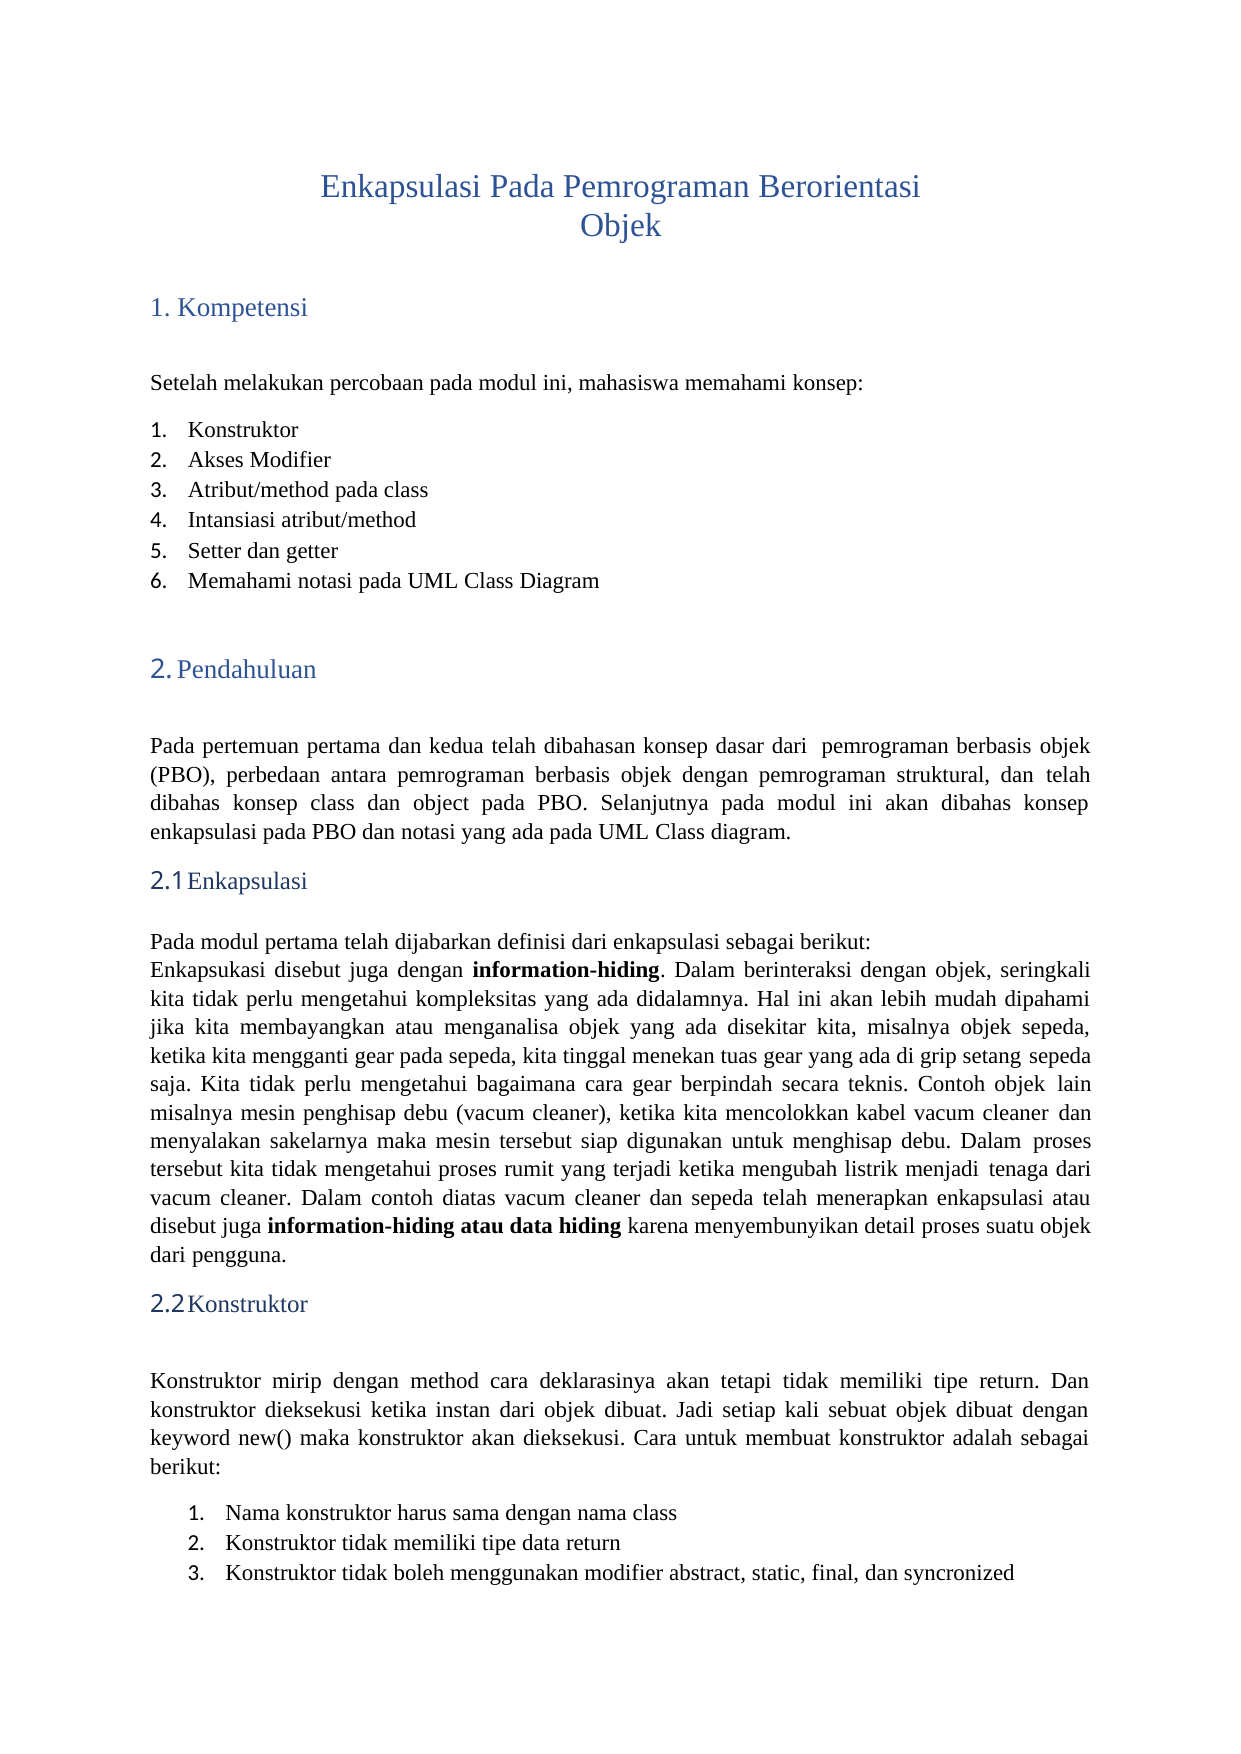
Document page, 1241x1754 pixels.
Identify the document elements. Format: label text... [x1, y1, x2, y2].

text Setelah melakukan percobaan pada modul ini, mahasiswa memahami konsep: [150, 369, 1115, 396]
text Pada pertemuan pertama dan kedua telah dibahasan konsep dasar dari pemrograman berbasis objek (PBO), perbedaan antara pemrograman berbasis objek dengan pemrograman struktural, dan telah dibahas konsep class dan object pada PBO. Selanjutnya pada modul ini akan dibahas konsep enkapsulasi pada PBO dan notasi yang ada pada UML Class diagram. [150, 732, 1090, 844]
list Memahami notasi pada UML Class Diagram [150, 566, 1115, 594]
list Akses Modifier [150, 445, 1115, 473]
text Enkapsukasi disebut juga dengan information-hiding. Dalam berinteraksi dengan objek, seringkali kita tidak perlu mengetahui kompleksitas yang ada didalamnya. Hal ini akan lebih mudah dipahami jika kita membayangkan atau menganalisa objek yang ada disekitar kita, misalnya objek sepeda, ketika kita mengganti gear pada sepeda, kita tinggal menekan tuas gear yang ada di grip setang sepeda saja. Kita tidak perlu mengetahui bagaimana cara gear berpindah secara teknis. Contoh objek lain misalnya mesin penghisap debu (vacum cleaner), ketika kita mencolokkan kabel vacum cleaner dan menyalakan sakelarnya maka mesin tersebut siap digunakan untuk menghisap debu. Dalam proses tersebut kita tidak mengetahui proses rumit yang terjadi ketika mengubah listrik menjadi tenaga dari vacum cleaner. Dalam contoh diatas vacum cleaner dan sepeda telah menerapkan enkapsulasi atau disebut juga information-hiding atau data hiding karena menyembunyikan detail proses suatu objek dari pengguna. [150, 956, 1091, 1267]
list Konstruktor tidak memiliki tipe data return [187, 1528, 1115, 1556]
list Konstruktor [150, 415, 1115, 443]
list Atribut/method pada class [150, 475, 1115, 503]
list Intansiasi atribut/method [150, 506, 1115, 533]
subtitle Pendahuluan [150, 649, 1115, 686]
subtitle 1. Kompetensi [150, 291, 1115, 322]
list Nama konstruktor harus sama dengan nama class [187, 1498, 1115, 1526]
subtitle Enkapsulasi [150, 863, 1115, 897]
list Setter dan getter [150, 536, 1115, 564]
list Konstruktor tidak boleh menggunakan modifier abstract, static, final, dan syncronized [187, 1558, 1115, 1586]
title Enkapsulasi Pada Pemrograman Berorientasi Objek [278, 167, 963, 243]
text Pada modul pertama telah dijabarkan definisi dari enkapsulasi sebagai berikut: [150, 928, 1115, 954]
subtitle Konstruktor [150, 1286, 1115, 1320]
text Konstruktor mirip dengan method cara deklarasinya akan tetapi tidak memiliki tipe return. Dan konstruktor dieksekusi ketika instan dari objek dibuat. Jadi setiap kali sebuat objek dibuat dengan keyword new() maka konstruktor akan dieksekusi. Cara untuk membuat konstruktor adalah sebagai berikut: [150, 1367, 1091, 1479]
